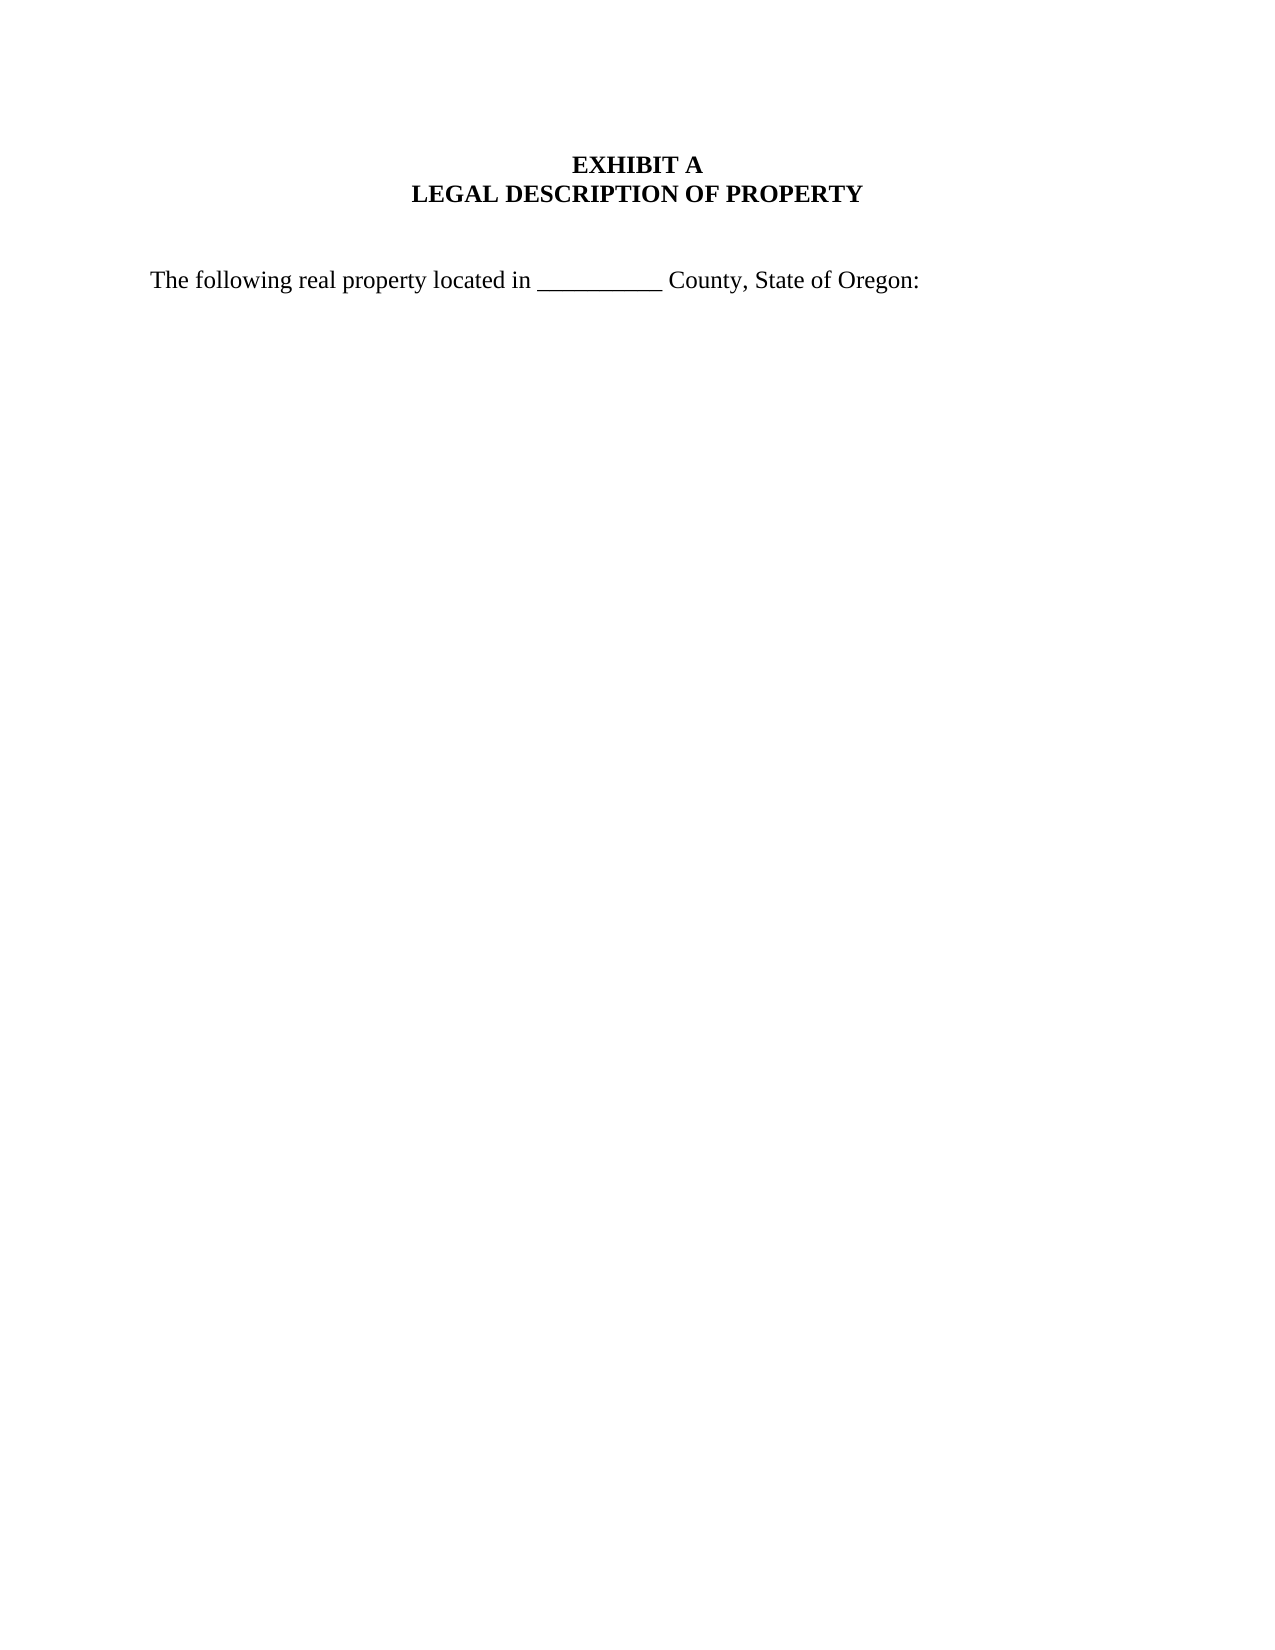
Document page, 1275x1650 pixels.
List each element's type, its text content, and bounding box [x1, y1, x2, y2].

text The following real property located in __________ County, State of Oregon: [150, 265, 1125, 294]
text EXHIBIT A [150, 150, 1125, 179]
text LEGAL DESCRIPTION OF PROPERTY [150, 179, 1125, 207]
